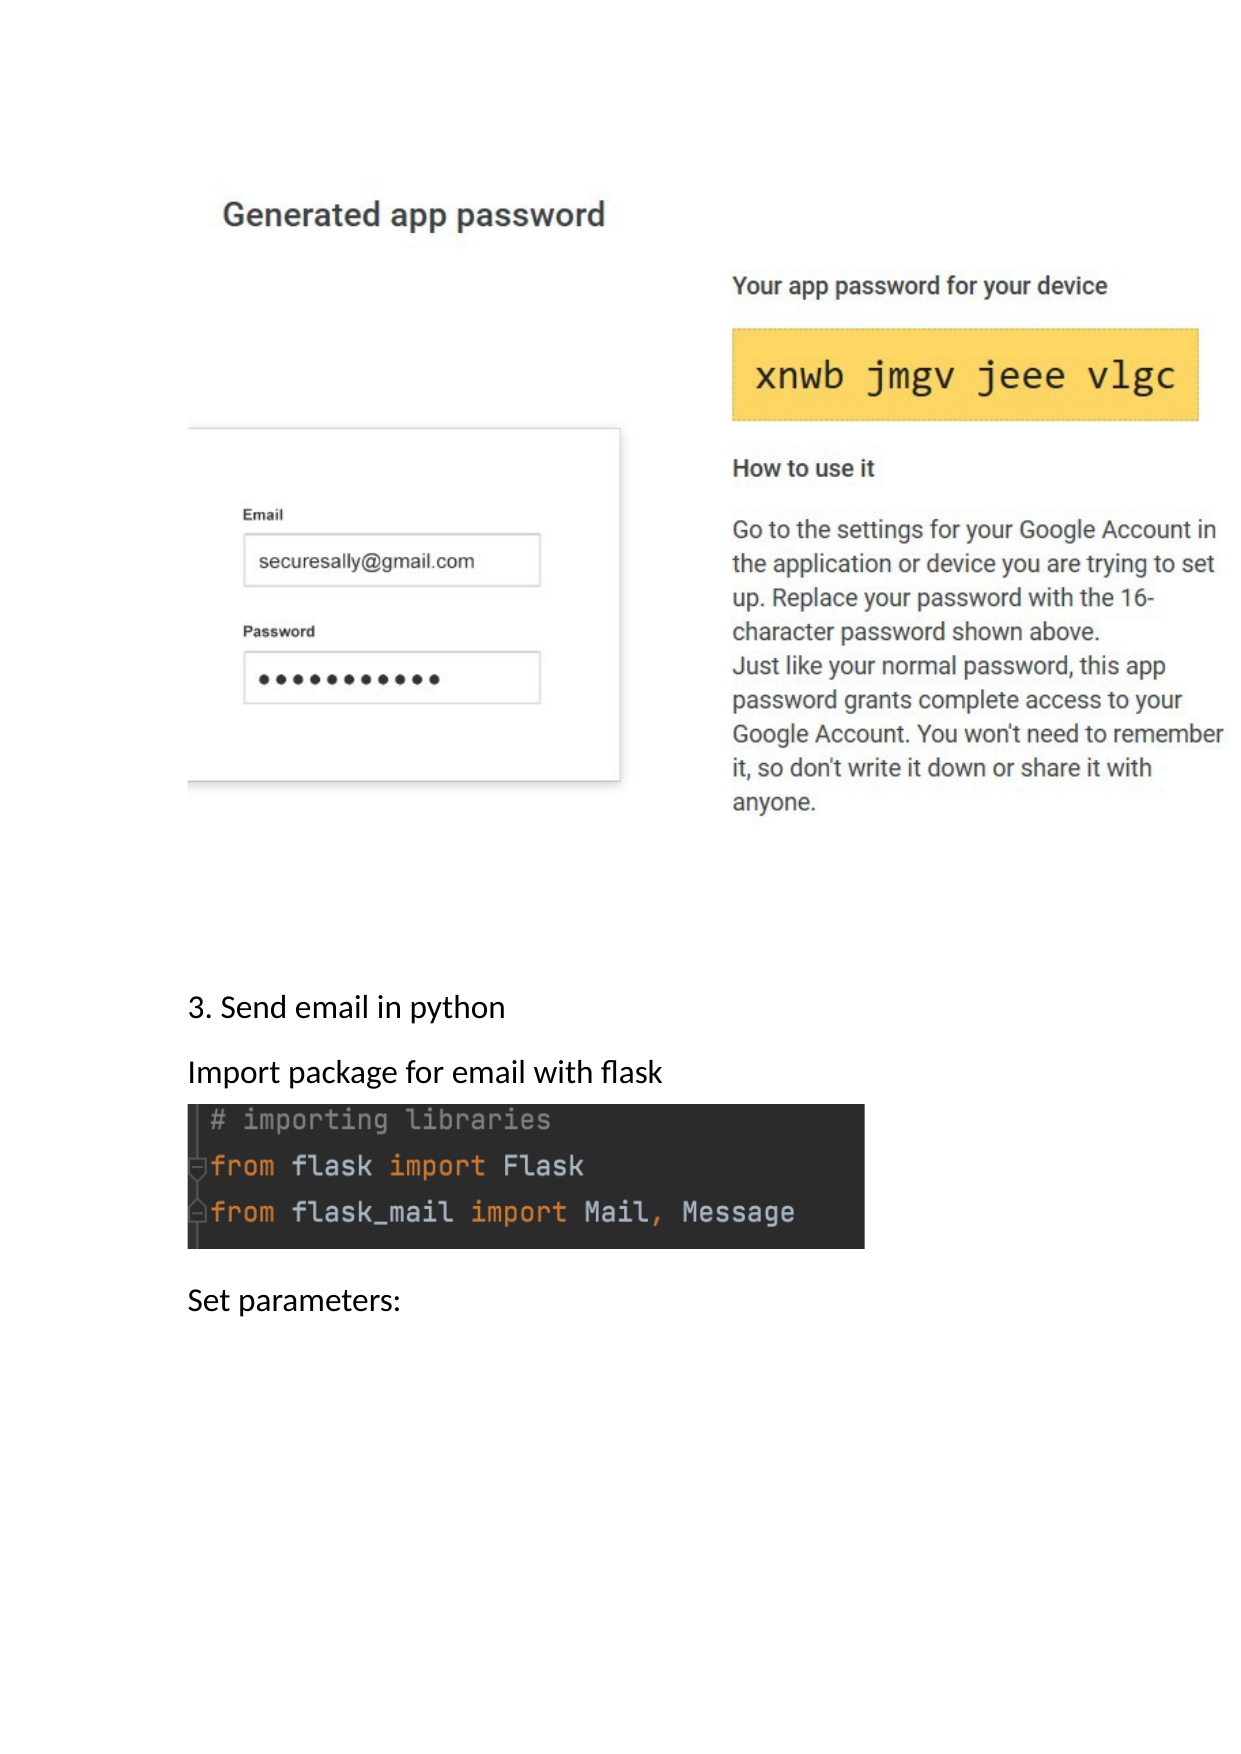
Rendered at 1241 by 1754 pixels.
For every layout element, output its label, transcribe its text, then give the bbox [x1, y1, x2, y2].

text Set parameters: [187, 1267, 1053, 1332]
picture [187, 1104, 865, 1249]
picture [187, 162, 1241, 842]
text Import package for email with flask [187, 1039, 1053, 1104]
list Send email in python [187, 974, 1053, 1039]
